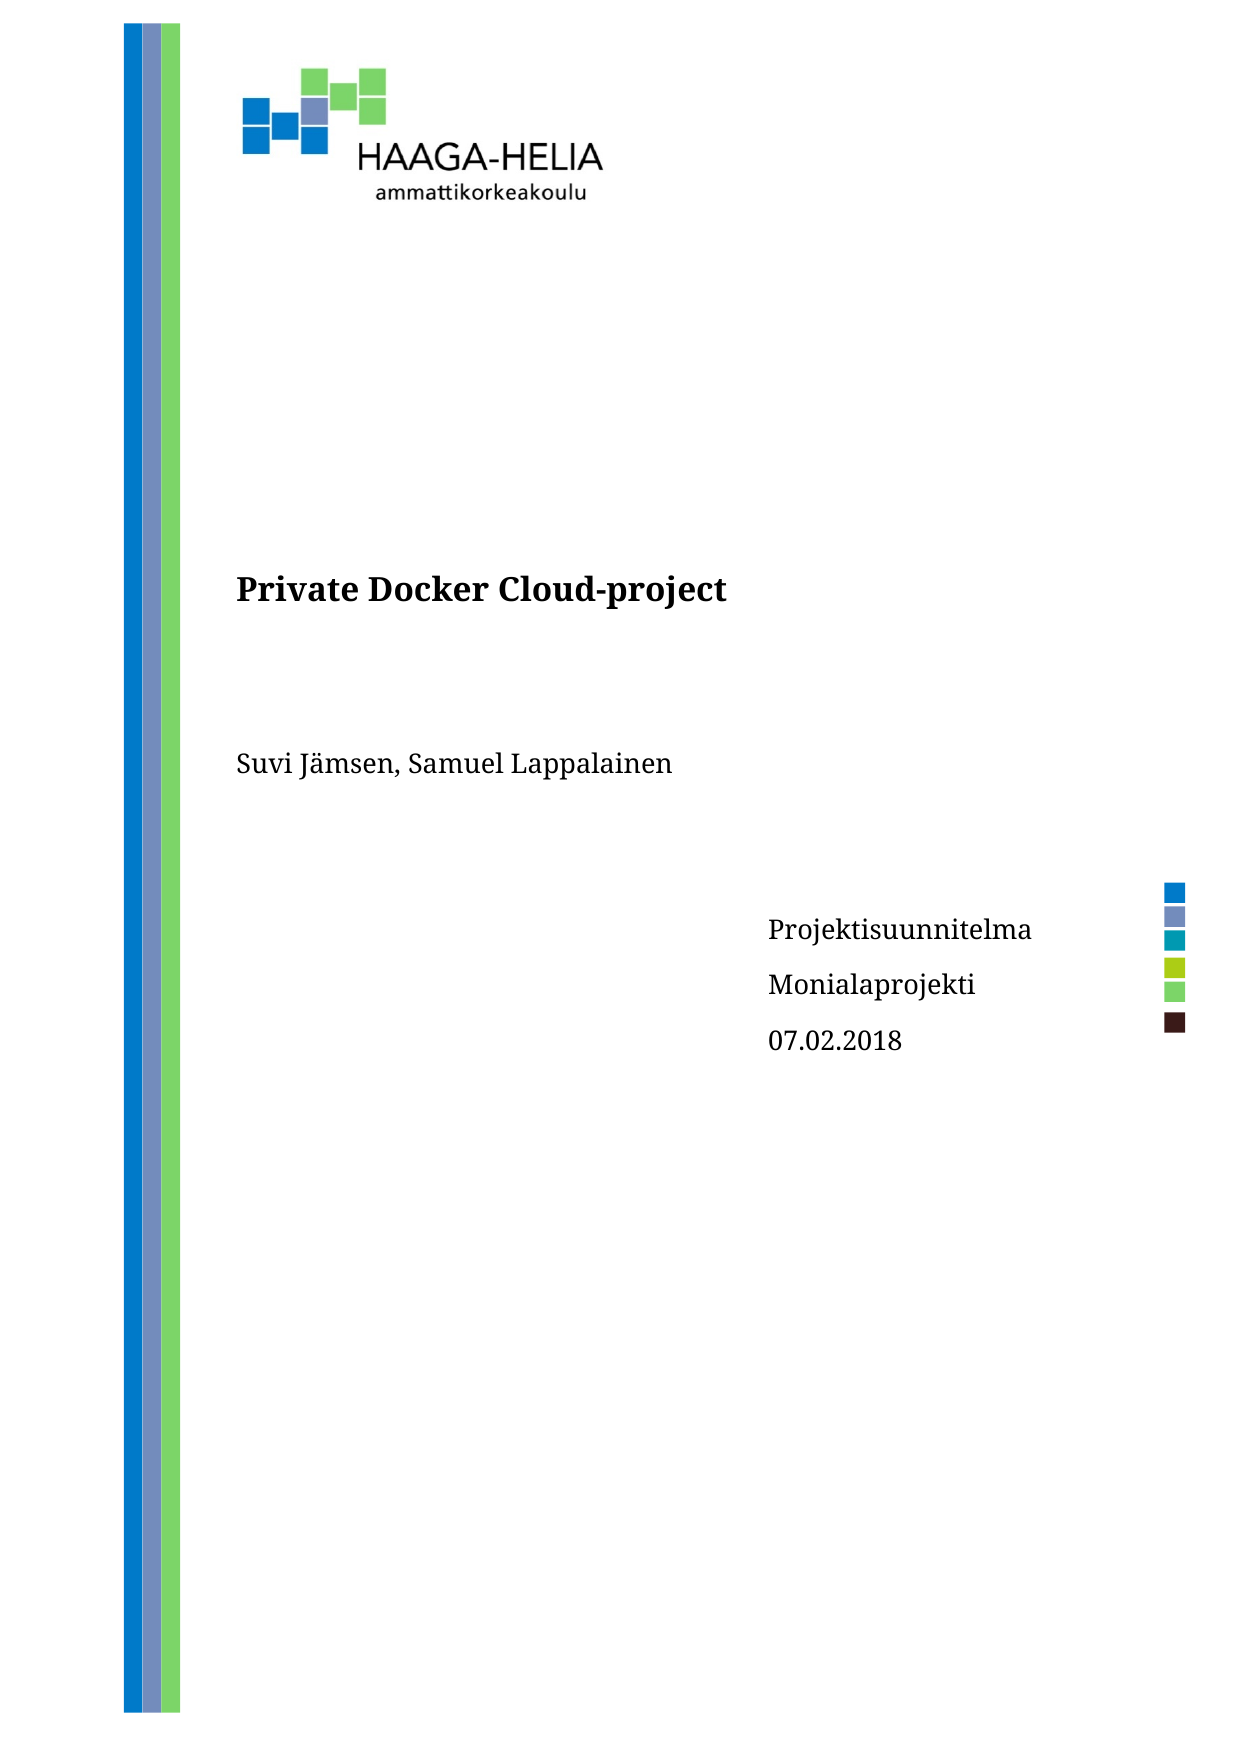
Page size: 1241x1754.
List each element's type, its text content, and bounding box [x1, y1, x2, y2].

text Suvi Jämsen, Samuel Lappalainen [236, 744, 1152, 781]
text Monialaprojekti [236, 966, 1152, 1002]
text Projektisuunnitelma [236, 910, 1152, 947]
text Private Docker Cloud-project [236, 566, 1152, 611]
text 07.02.2018 [236, 1021, 1152, 1058]
picture [236, 59, 619, 216]
